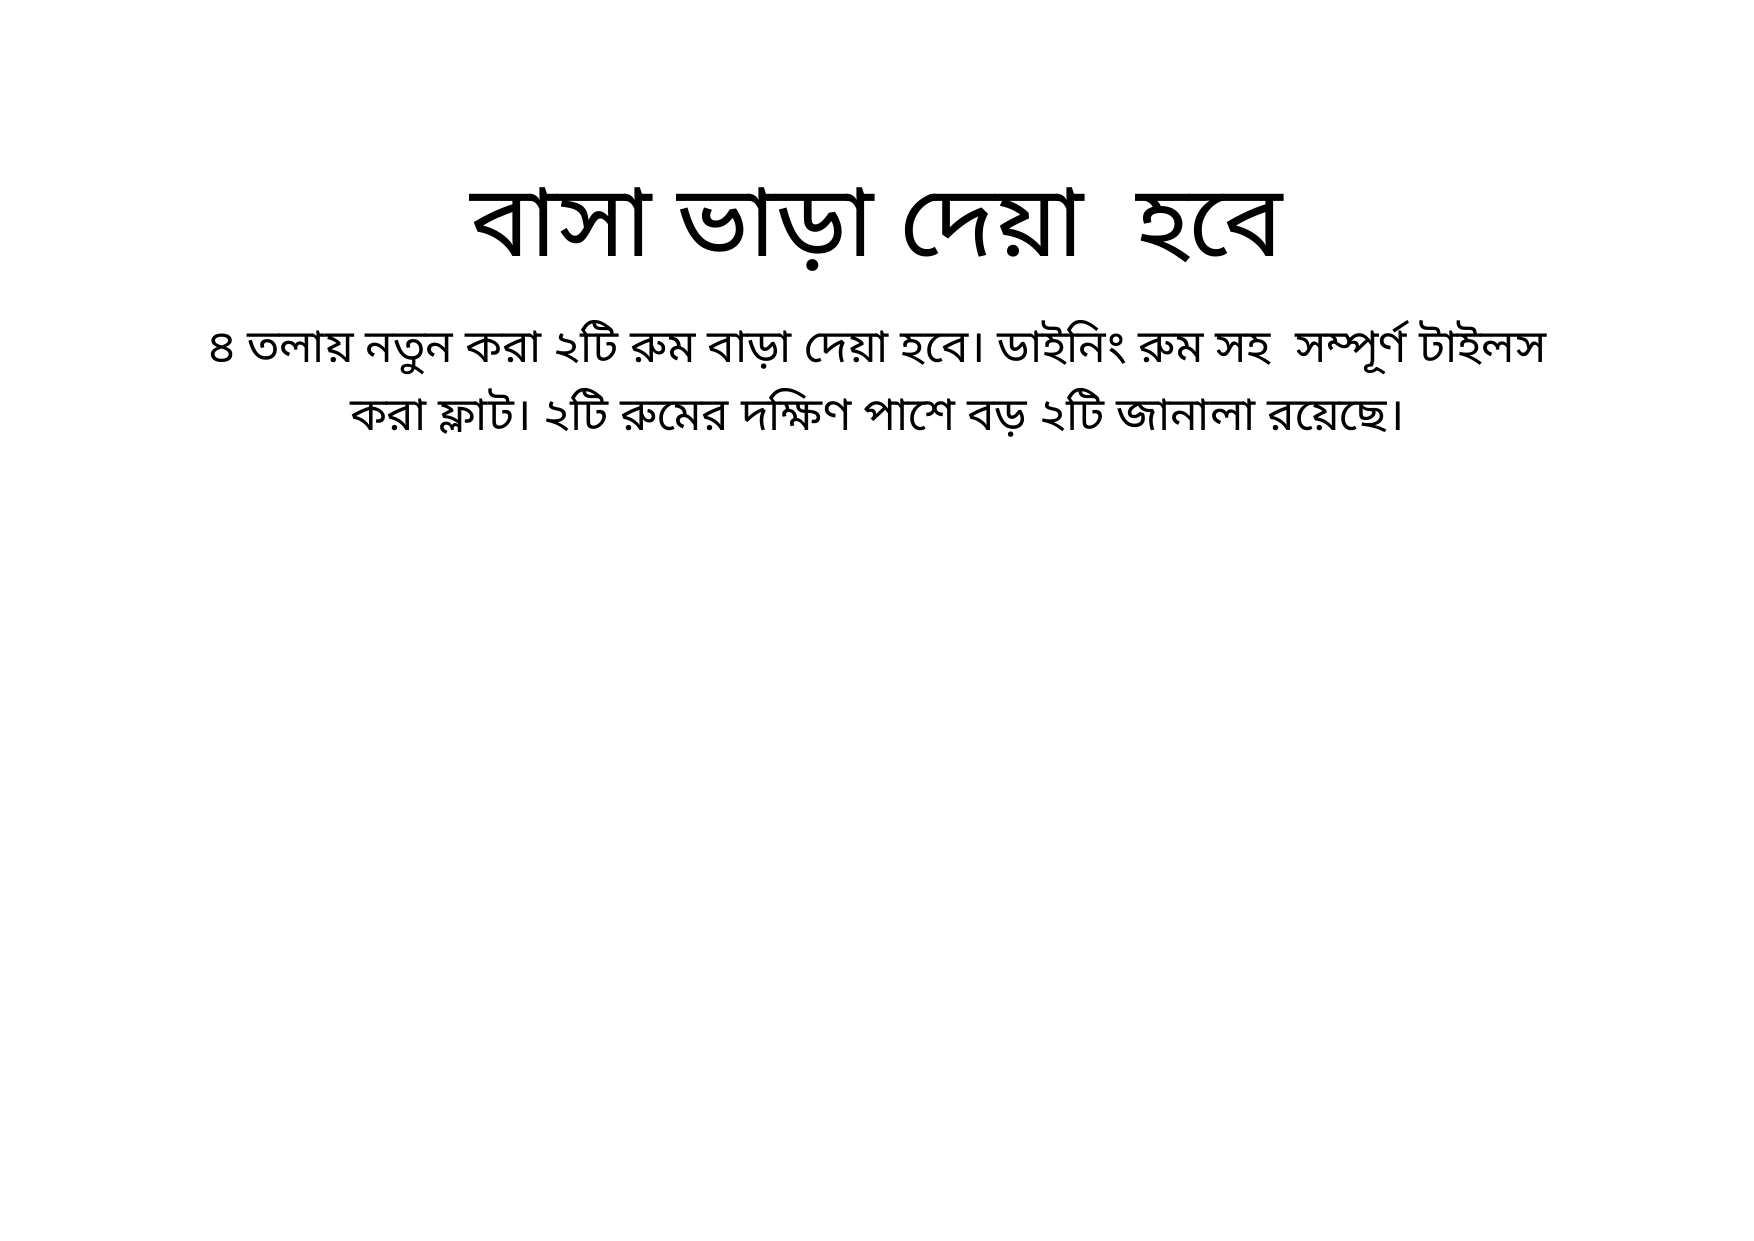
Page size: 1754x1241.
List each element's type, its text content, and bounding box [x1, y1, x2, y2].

text বাসা ভাড়া দেয়া হবে [187, 150, 1566, 286]
text ৪ তলায় নতুন করা ২টি রুম বাড়া দেয়া হবে। ডাইনিং রুম সহ সম্পূর্ণ টাইলস করা ফ্লাট। ২টি রুমের দক্ষিণ পাশে বড় ২টি জানালা রয়েছে। [187, 314, 1566, 443]
